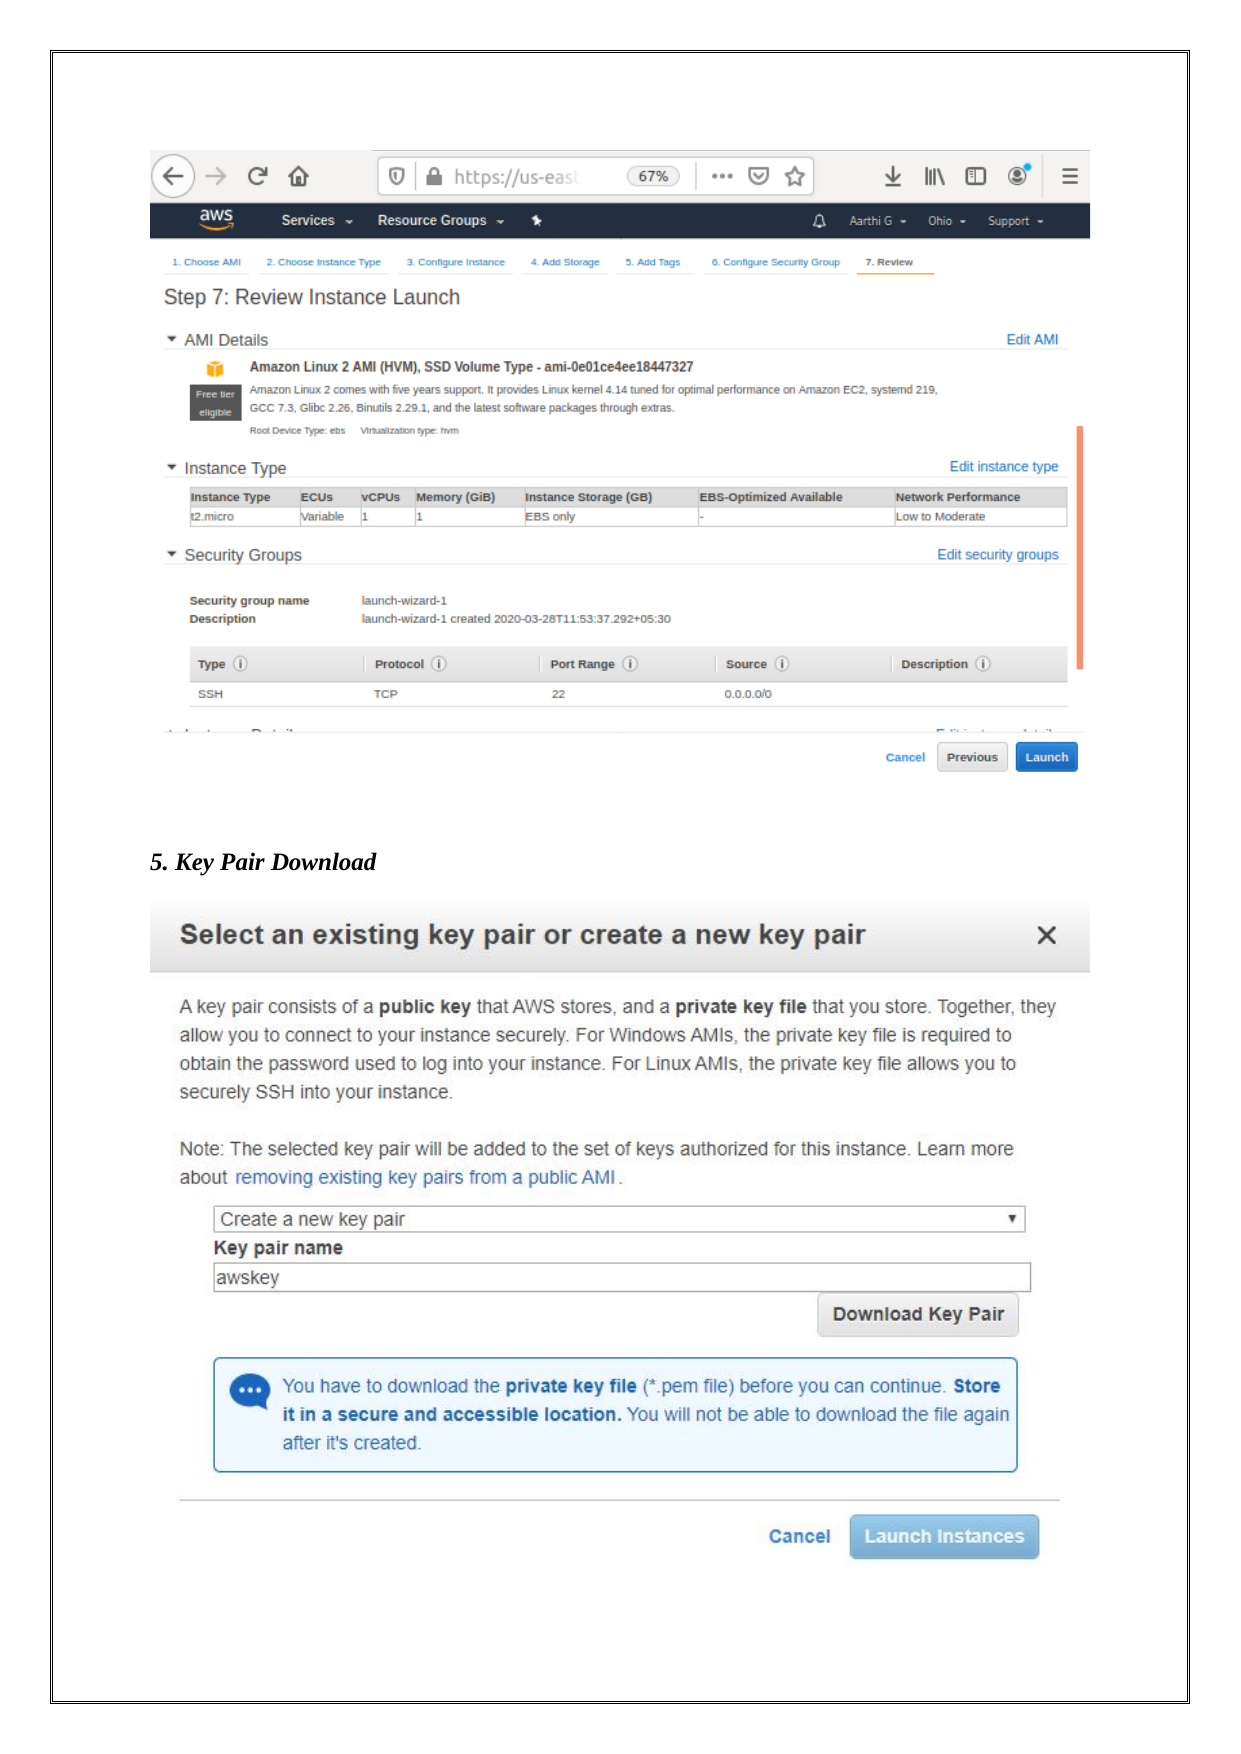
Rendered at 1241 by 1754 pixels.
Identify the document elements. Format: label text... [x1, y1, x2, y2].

text 5. Key Pair Download [150, 847, 1090, 876]
picture [150, 894, 1091, 1581]
picture [150, 150, 1091, 781]
